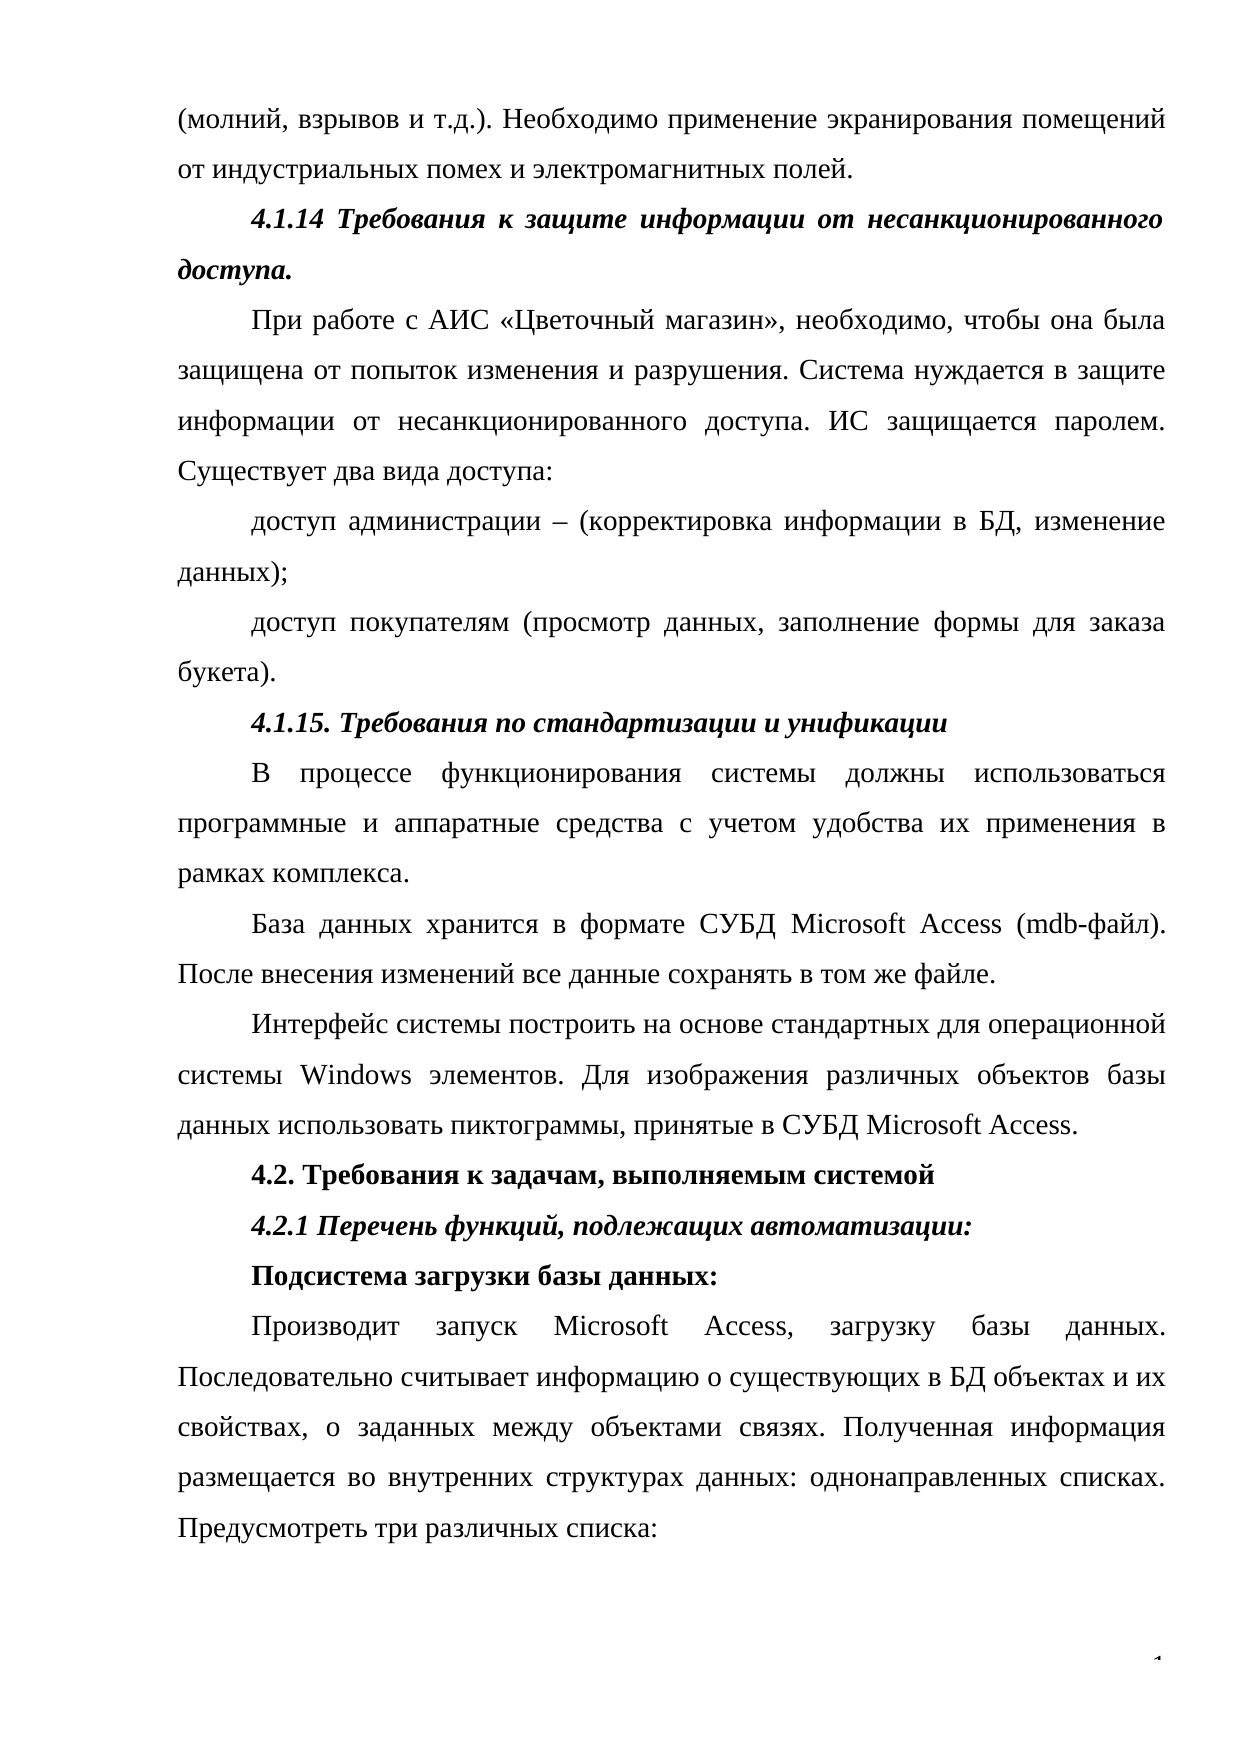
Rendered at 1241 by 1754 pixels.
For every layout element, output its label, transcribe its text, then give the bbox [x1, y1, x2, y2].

text доступ покупателям (просмотр данных, заполнение формы для заказа букета). [177, 604, 1167, 688]
text Интерфейс системы построить на основе стандартных для операционной системы Windows элементов. Для изображения различных объектов базы данных использовать пиктограммы, принятые в СУБД Microsoft Access. [177, 1007, 1167, 1141]
text В процессе функционирования системы должны использоваться программные и аппаратные средства с учетом удобства их применения в рамках комплекса. [177, 755, 1167, 889]
subtitle 4.1.15. Требования по стандартизации и унификации [177, 705, 1167, 738]
subtitle 4.1.14 Требования к защите информации от несанкционированного доступа. [177, 202, 1167, 285]
text Производит запуск Microsoft Access, загрузку базы данных. Последовательно считывает информацию о существующих в БД объектах и их свойствах, о заданных между объектами связях. Полученная информация размещается во внутренних структурах данных: однонаправленных списках. Предусмотреть три различных списка: [177, 1308, 1167, 1543]
text Подсистема загрузки базы данных: [177, 1258, 1167, 1292]
text База данных хранится в формате СУБД Microsoft Access (mdb-файл). После внесения изменений все данные сохранять в том же файле. [177, 906, 1167, 990]
subtitle 4.2.1 Перечень функций, подлежащих автоматизации: [177, 1208, 1167, 1241]
subtitle 4.2. Требования к задачам, выполняемым системой [177, 1157, 1167, 1191]
text доступ администрации – (корректировка информации в БД, изменение данных); [177, 503, 1167, 587]
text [177, 101, 1167, 185]
text При работе с АИС «Цветочный магазин», необходимо, чтобы она была защищена от попыток изменения и разрушения. Система нуждается в защите информации от несанкционированного доступа. ИС защищается паролем. Существует два вида доступа: [177, 302, 1167, 487]
